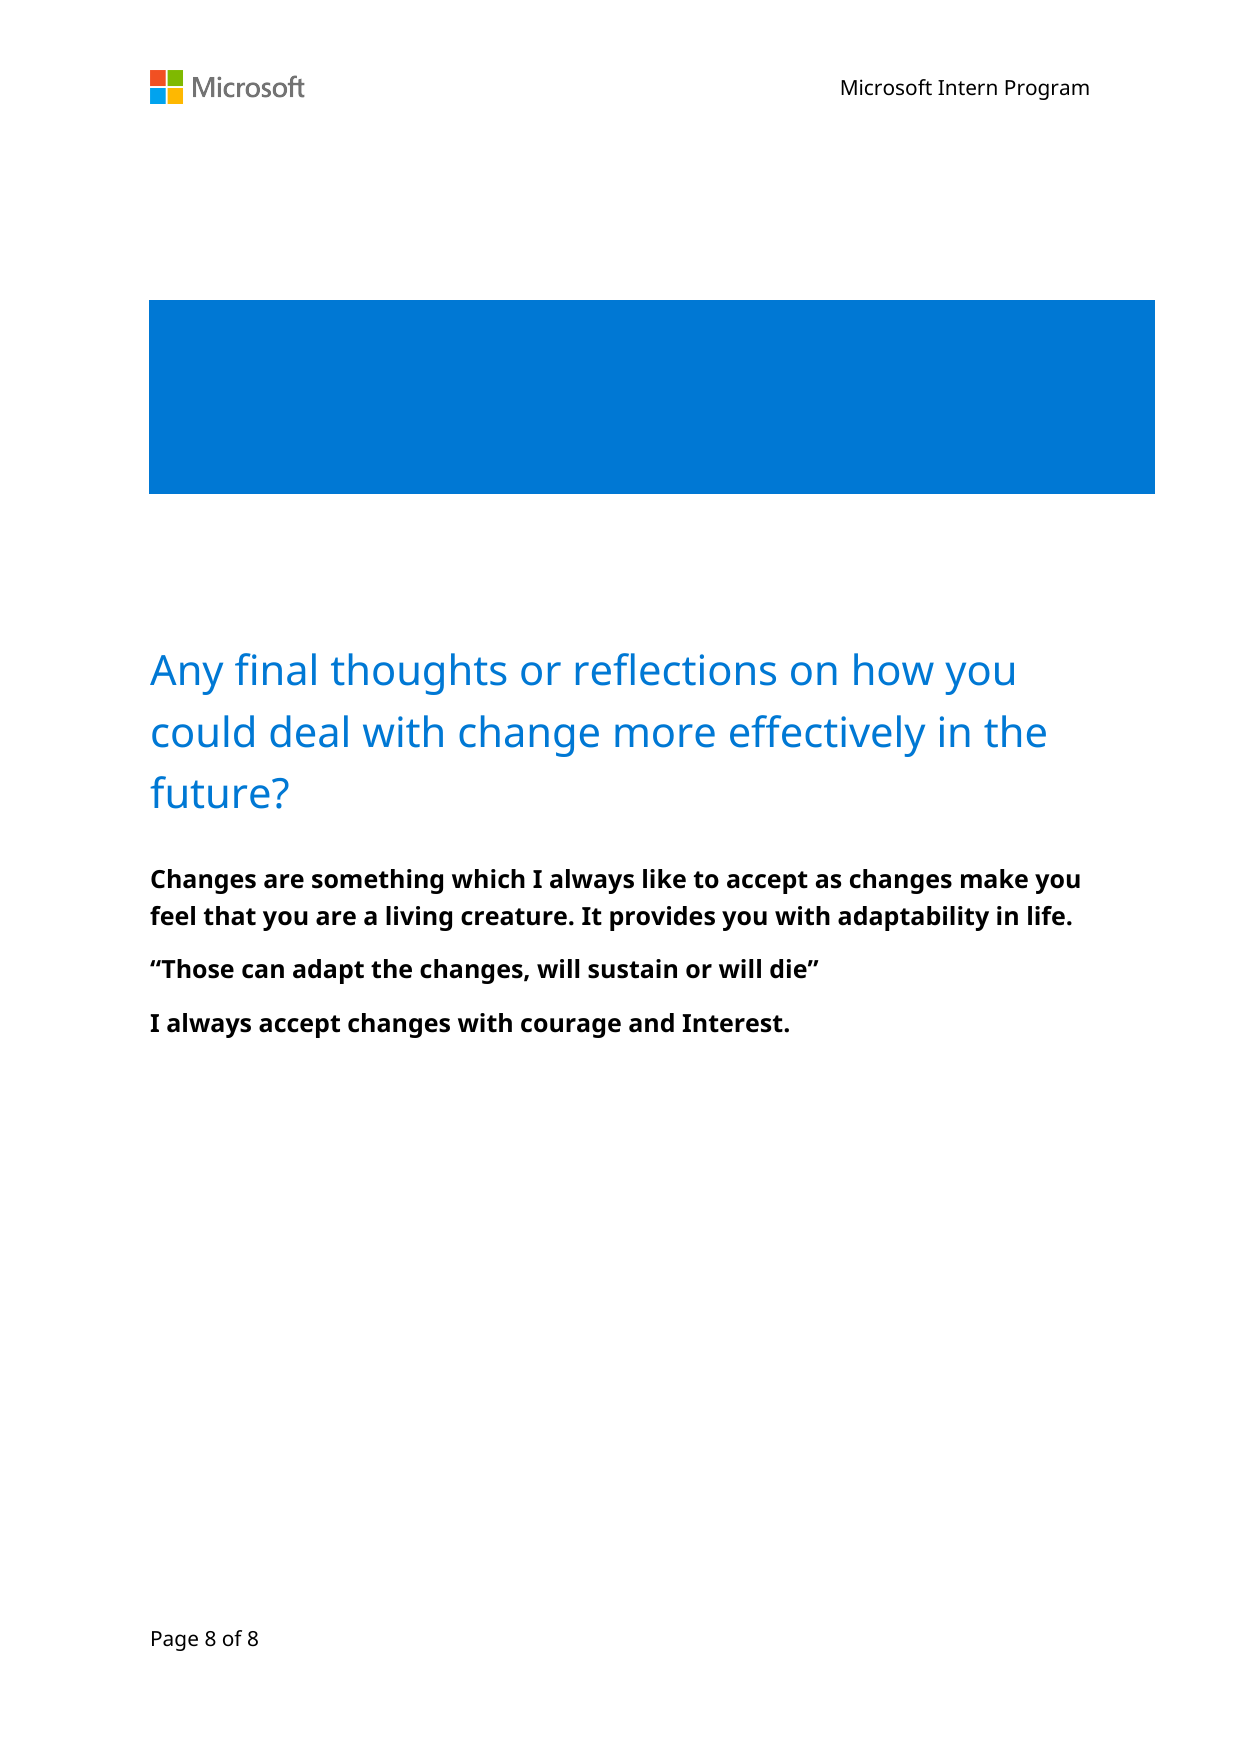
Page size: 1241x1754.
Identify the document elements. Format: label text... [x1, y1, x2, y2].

text I always accept changes with courage and Interest. [150, 1005, 1124, 1039]
text Changes are something which I always like to accept as changes make you feel that you are a living creature. It provides you with adaptability in life. [150, 862, 1124, 932]
text “Those can adapt the changes, will sustain or will die” [150, 952, 1124, 986]
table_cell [151, 301, 1154, 494]
picture [150, 70, 305, 104]
text Any final thoughts or reflections on how you could deal with change more effectively in the future? [150, 641, 1087, 820]
